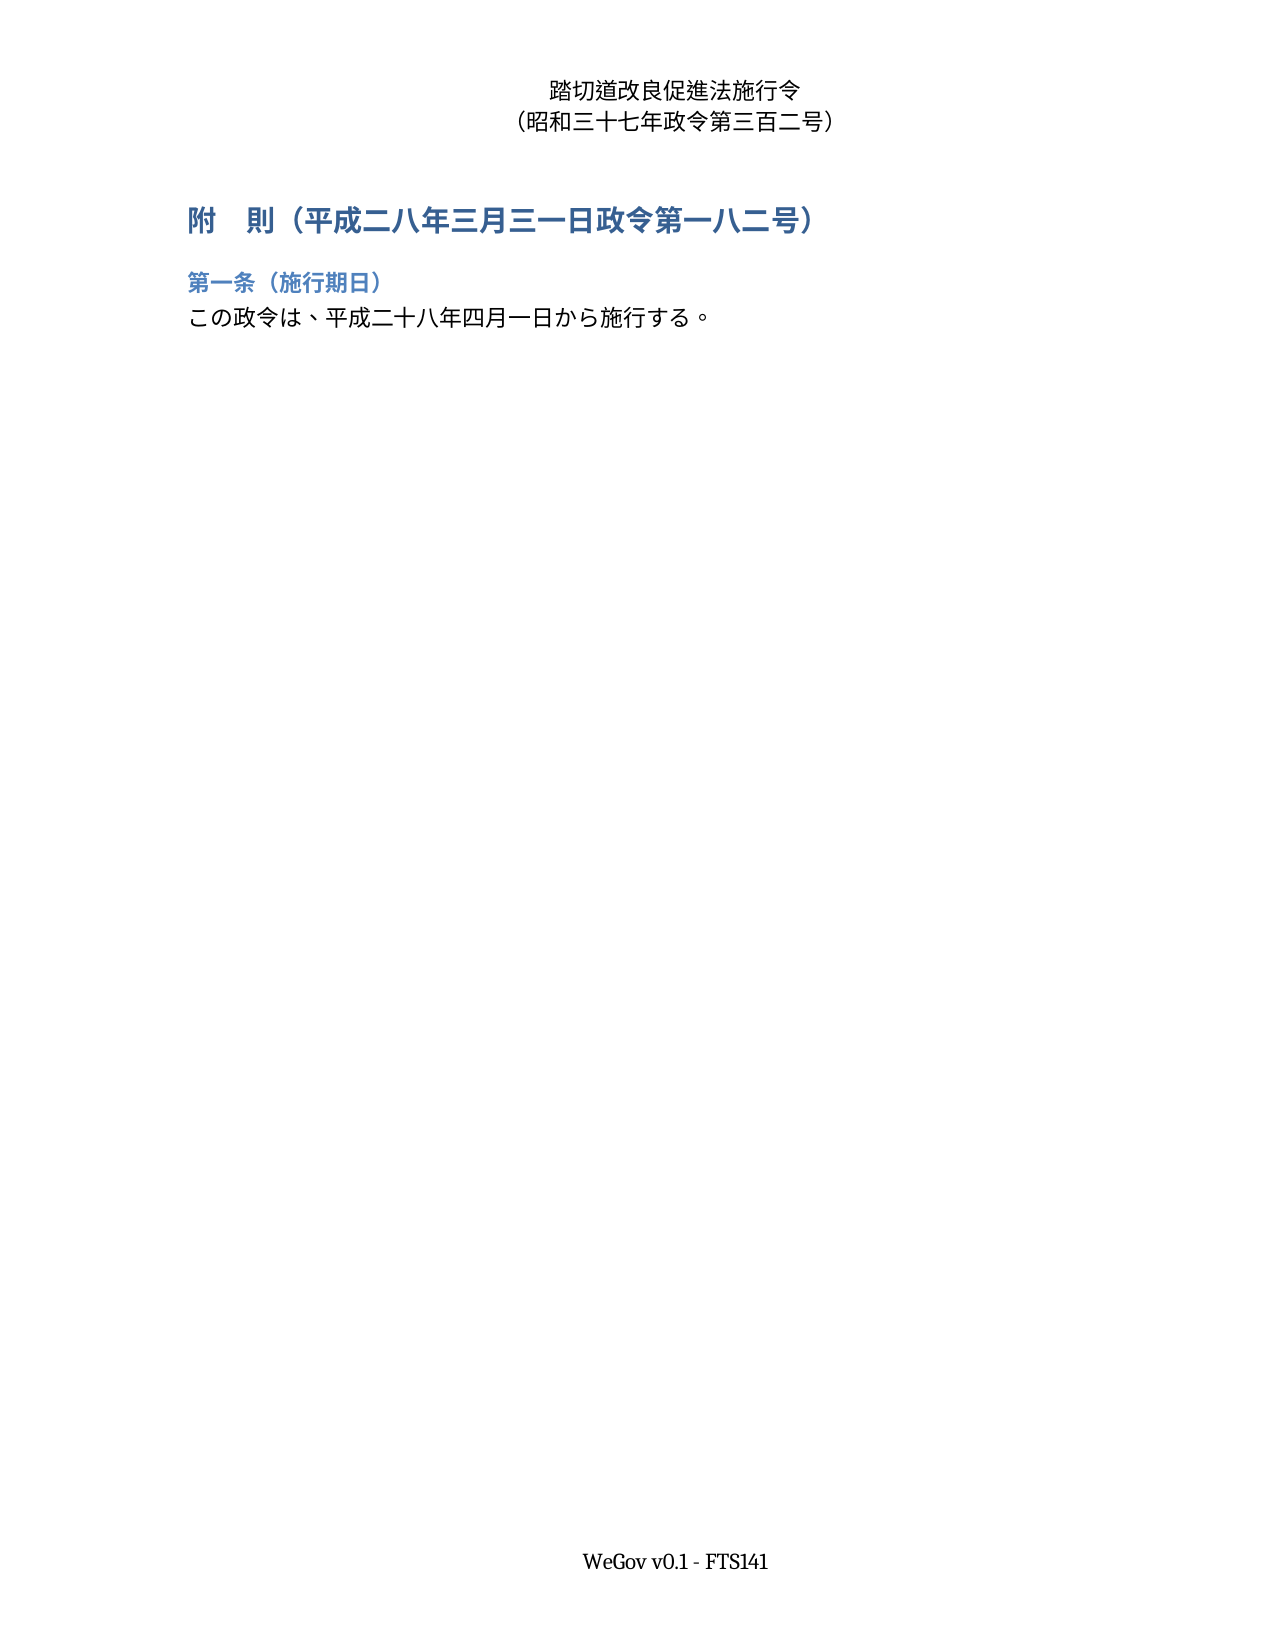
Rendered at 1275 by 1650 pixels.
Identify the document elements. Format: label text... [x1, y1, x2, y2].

subtitle 第一条（施行期日） [187, 266, 1087, 298]
subtitle 附 則（平成二八年三月三一日政令第一八二号） [187, 200, 1087, 240]
text この政令は、平成二十八年四月一日から施行する。 [187, 302, 1087, 334]
